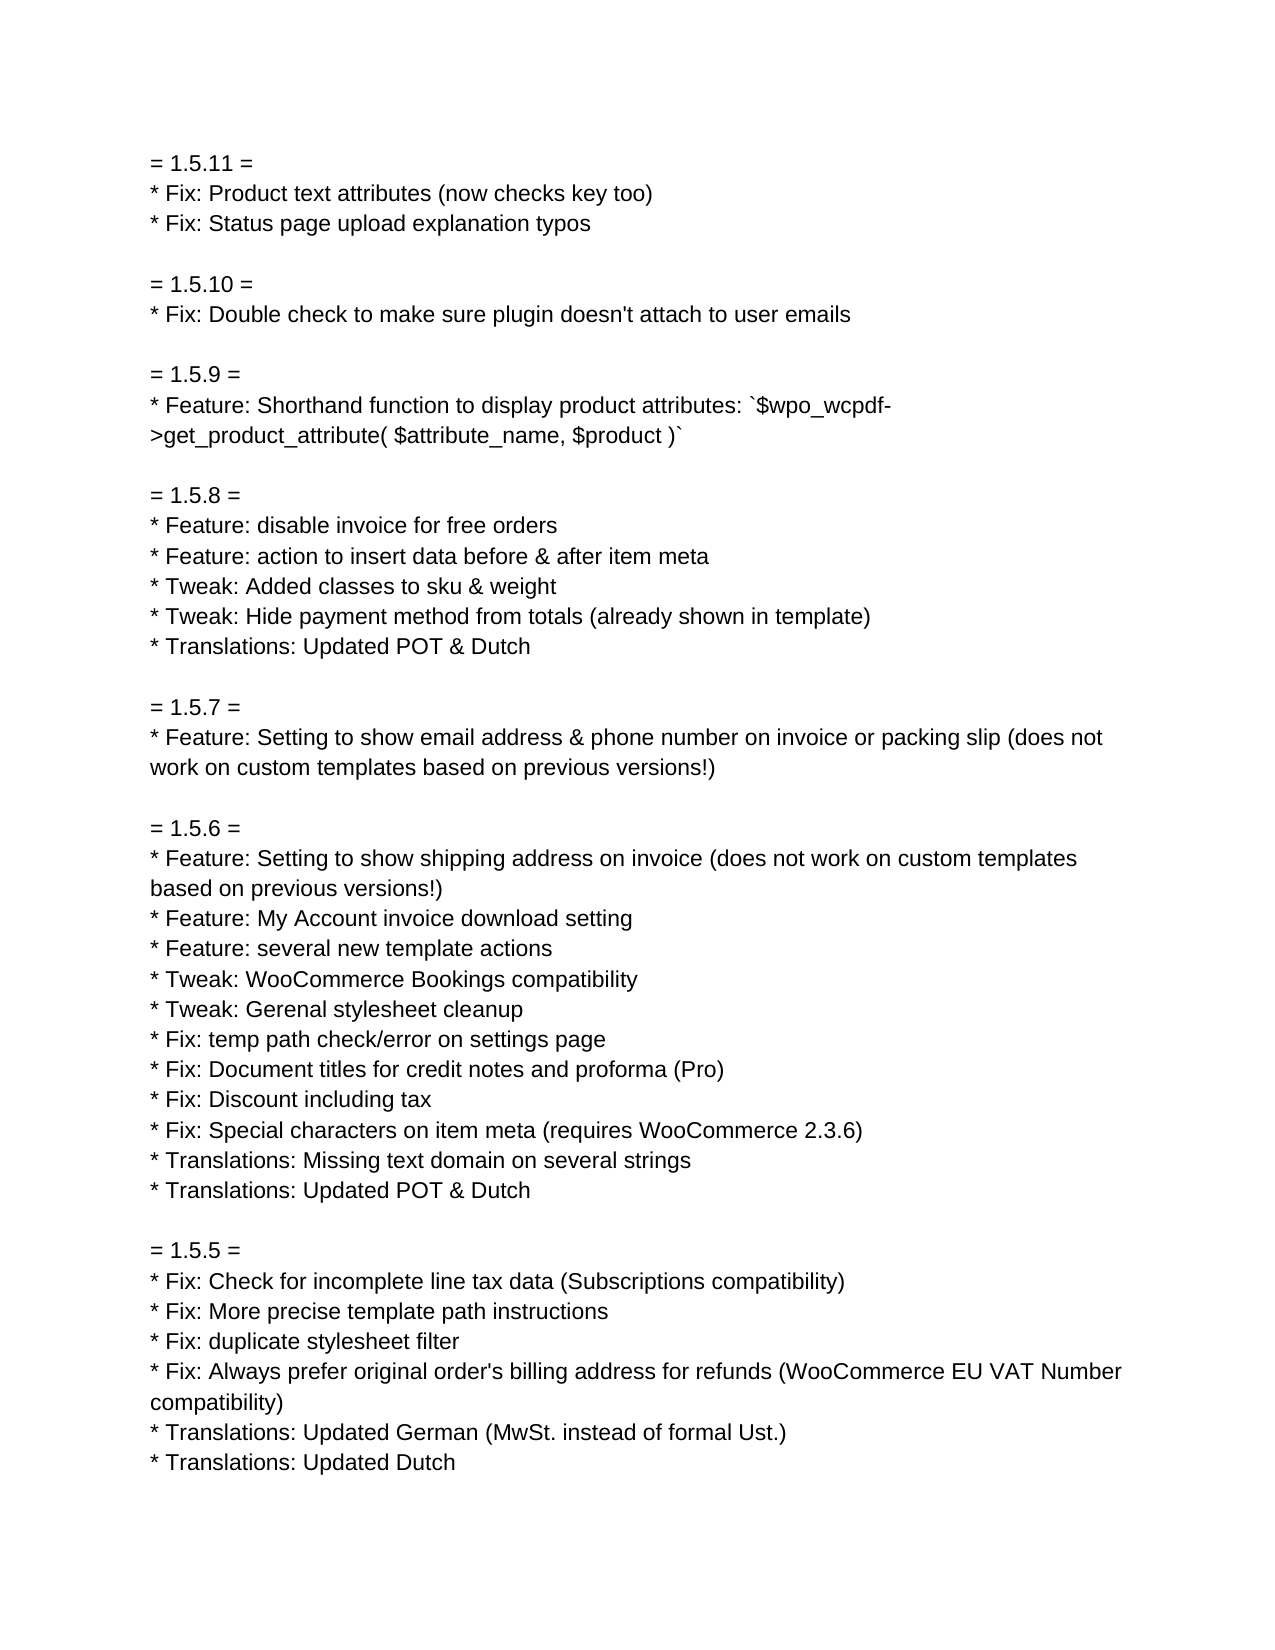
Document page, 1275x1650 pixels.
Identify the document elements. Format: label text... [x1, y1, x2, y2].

text = 1.5.10 = [150, 271, 1125, 297]
text * Translations: Updated German (MwSt. instead of formal Ust.) [150, 1419, 1125, 1445]
text * Tweak: Gerenal stylesheet cleanup [150, 996, 1125, 1022]
text * Tweak: Added classes to sku & weight [150, 573, 1125, 599]
text * Fix: More precise template path instructions [150, 1298, 1125, 1324]
text = 1.5.7 = [150, 694, 1125, 720]
text * Feature: Setting to show shipping address on invoice (does not work on custom templates based on previous versions!) [150, 845, 1125, 901]
text * Fix: Double check to make sure plugin doesn't attach to user emails [150, 301, 1125, 327]
text * Fix: duplicate stylesheet filter [150, 1328, 1125, 1354]
text * Fix: Discount including tax [150, 1086, 1125, 1113]
text = 1.5.6 = [150, 814, 1125, 841]
text * Fix: Document titles for credit notes and proforma (Pro) [150, 1056, 1125, 1083]
text * Feature: Setting to show email address & phone number on invoice or packing slip (does not work on custom templates based on previous versions!) [150, 724, 1125, 781]
text * Translations: Updated Dutch [150, 1449, 1125, 1475]
text = 1.5.11 = [150, 150, 1125, 176]
text * Fix: Product text attributes (now checks key too) [150, 180, 1125, 207]
text * Feature: Shorthand function to display product attributes: `$wpo_wcpdf->get_product_attribute( $attribute_name, $product )` [150, 392, 1125, 448]
text * Translations: Missing text domain on several strings [150, 1147, 1125, 1173]
text * Feature: action to insert data before & after item meta [150, 543, 1125, 569]
text * Translations: Updated POT & Dutch [150, 1177, 1125, 1203]
text * Fix: Status page upload explanation typos [150, 210, 1125, 237]
text = 1.5.9 = [150, 361, 1125, 388]
text * Feature: My Account invoice download setting [150, 905, 1125, 932]
text * Translations: Updated POT & Dutch [150, 633, 1125, 660]
text * Feature: several new template actions [150, 935, 1125, 962]
text * Fix: temp path check/error on settings page [150, 1026, 1125, 1052]
text * Feature: disable invoice for free orders [150, 512, 1125, 539]
text * Fix: Check for incomplete line tax data (Subscriptions compatibility) [150, 1268, 1125, 1294]
text * Fix: Special characters on item meta (requires WooCommerce 2.3.6) [150, 1117, 1125, 1143]
text * Tweak: WooCommerce Bookings compatibility [150, 966, 1125, 992]
text = 1.5.8 = [150, 482, 1125, 509]
text * Fix: Always prefer original order's billing address for refunds (WooCommerce EU VAT Number compatibility) [150, 1358, 1125, 1415]
text * Tweak: Hide payment method from totals (already shown in template) [150, 603, 1125, 629]
text = 1.5.5 = [150, 1237, 1125, 1264]
